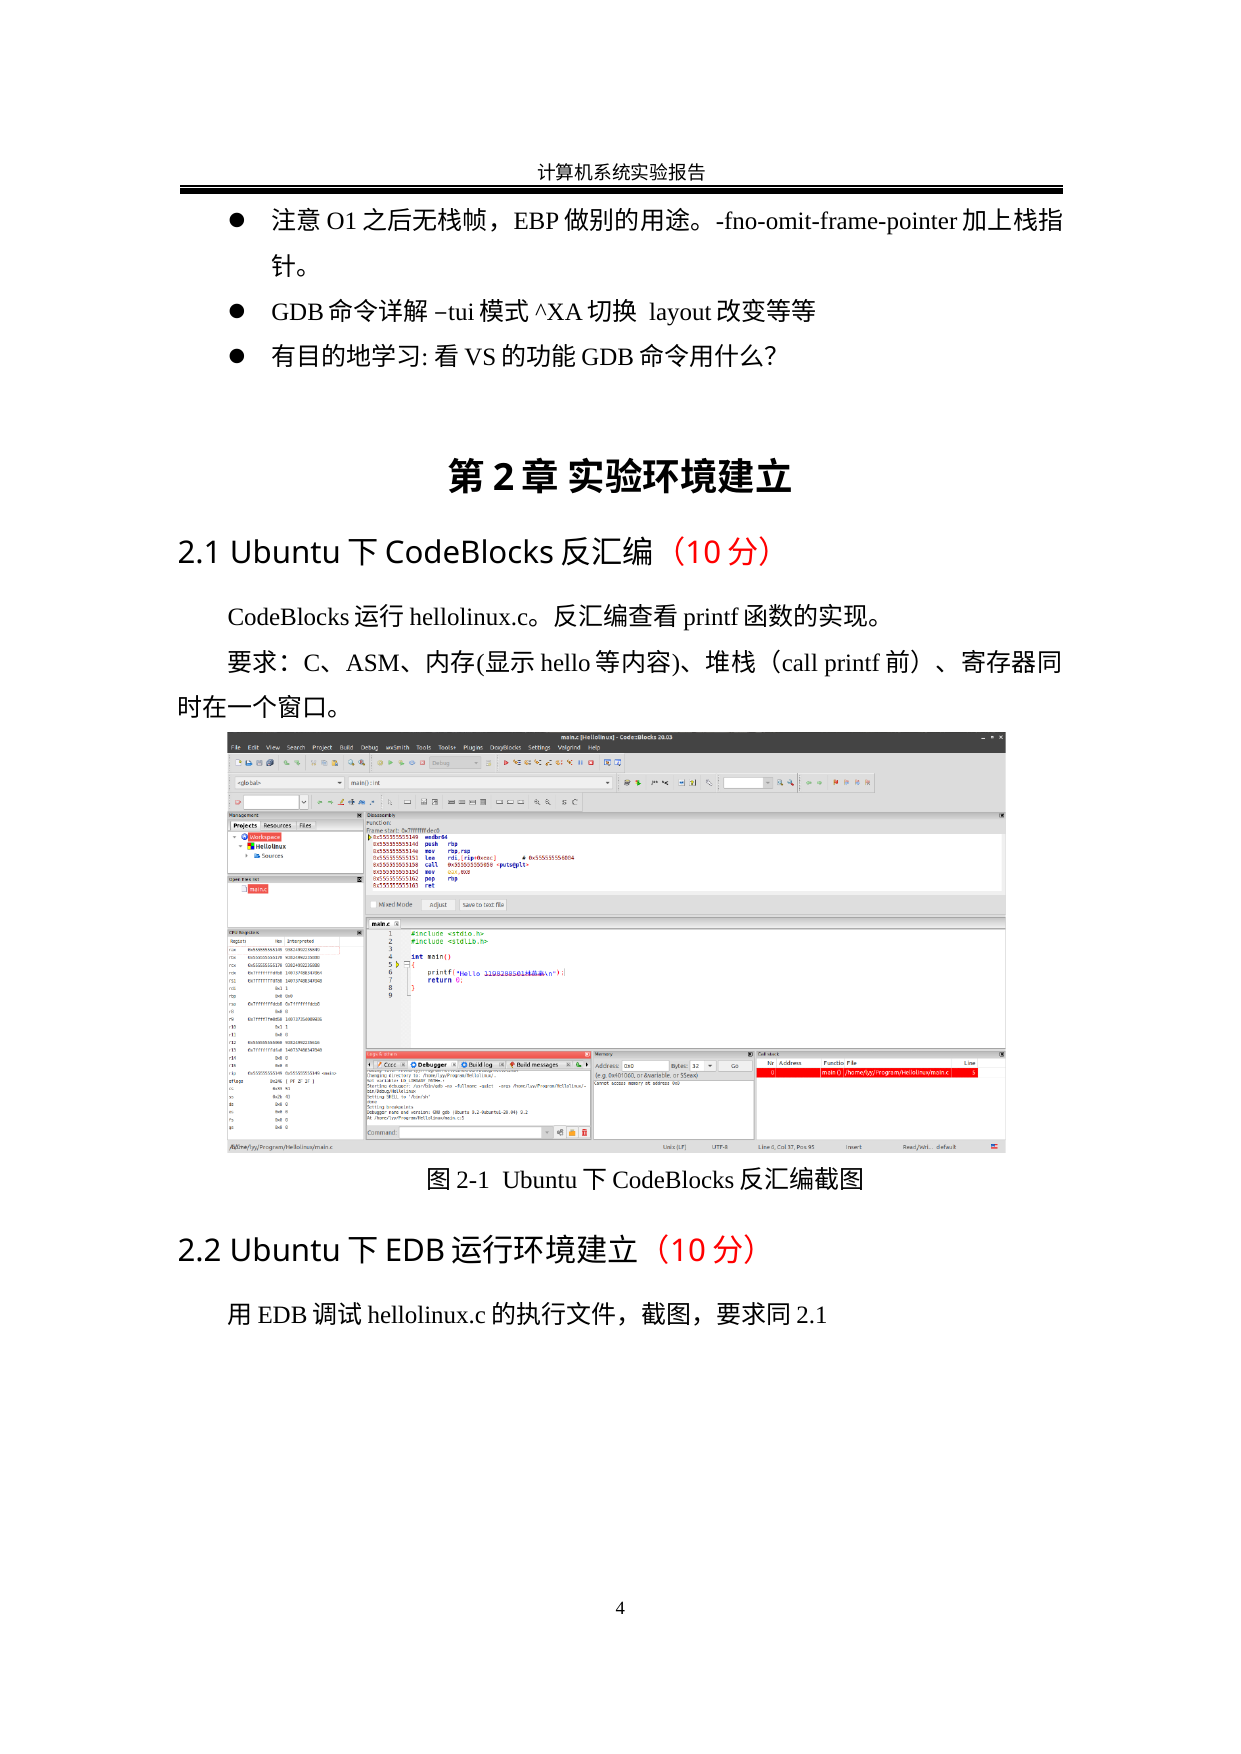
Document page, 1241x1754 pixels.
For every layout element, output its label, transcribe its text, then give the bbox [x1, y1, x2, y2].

text 要求：C、ASM、内存(显示hello等内容)、堆栈（call printf前）、寄存器同时在一个窗口。 [177, 642, 1063, 723]
list GDB命令详解 –tui模式 ^XA切换 layout改变等等 [227, 291, 1063, 328]
text 用EDB调试hellolinux.c的执行文件，截图，要求同2.1 [177, 1295, 1063, 1331]
subtitle 2.1 Ubuntu下CodeBlocks反汇编（10分） [177, 532, 1063, 572]
subtitle 第2章 实验环境建立 [177, 424, 1063, 507]
text 图2-1 Ubuntu下CodeBlocks反汇编截图 [177, 1160, 1063, 1196]
text CodeBlocks运行hellolinux.c。反汇编查看printf函数的实现。 [177, 597, 1063, 633]
list 有目的地学习: 看VS的功能GDB命令用什么？ [227, 337, 1063, 373]
list 注意O1之后无栈帧，EBP做别的用途。-fno-omit-frame-pointer加上栈指针。 [227, 201, 1063, 282]
picture [227, 732, 1006, 1153]
subtitle 2.2 Ubuntu下EDB运行环境建立（10分） [177, 1230, 1063, 1270]
